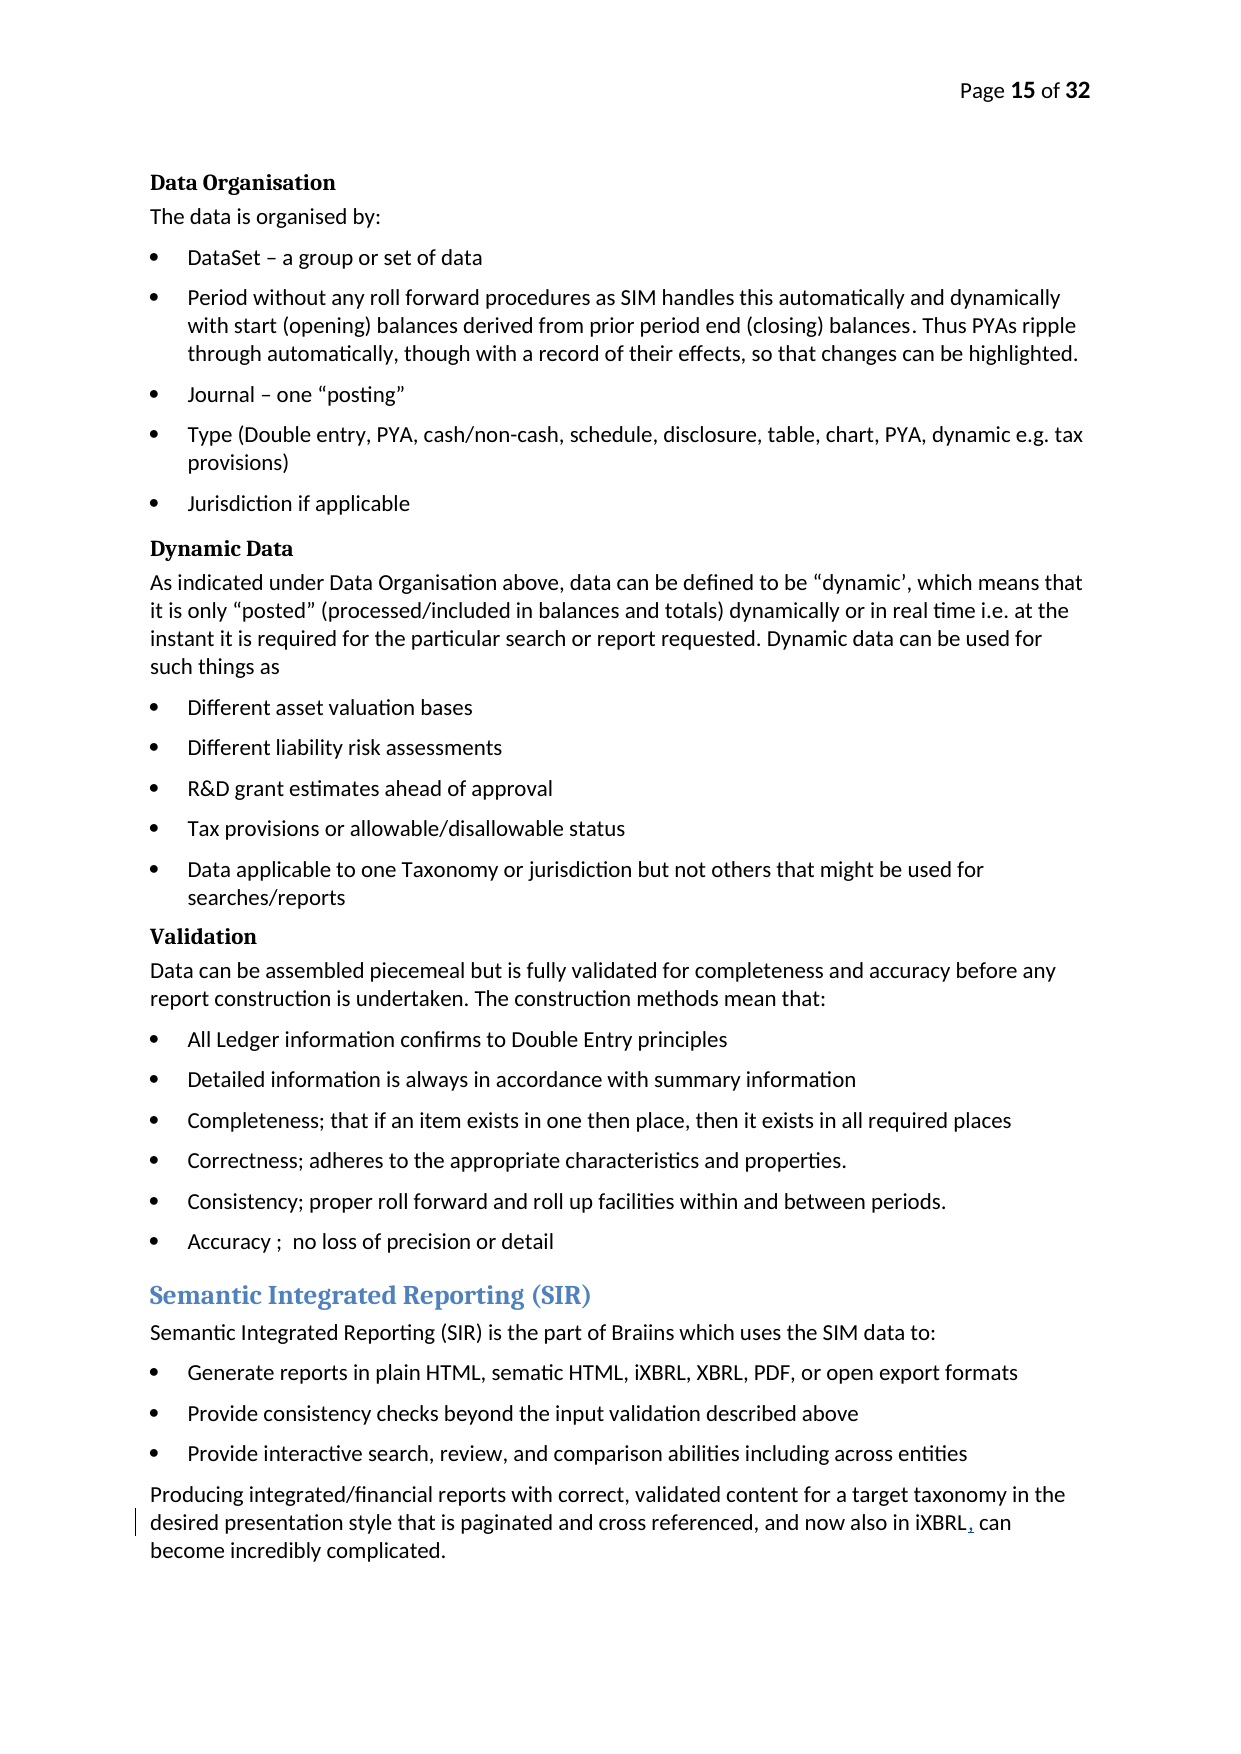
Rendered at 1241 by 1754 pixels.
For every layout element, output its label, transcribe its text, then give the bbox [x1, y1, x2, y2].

text Data can be assembled piecemeal but is fully validated for completeness and accuracy before any report construction is undertaken. The construction methods mean that: [150, 956, 1090, 1012]
text Semantic Integrated Reporting (SIR) is the part of Braiins which uses the SIM data to: [150, 1318, 1090, 1346]
list Provide interactive search, review, and comparison abilities including across entities [150, 1439, 1090, 1467]
list Different liability risk assessments [150, 733, 1090, 762]
list R&D grant estimates ahead of approval [150, 774, 1090, 802]
subtitle Dynamic Data [150, 536, 1090, 562]
list Journal – one “posting” [150, 380, 1090, 408]
list Completeness; that if an item exists in one then place, then it exists in all required places [150, 1106, 1090, 1134]
list Data applicable to one Taxonomy or jurisdiction but not others that might be used for searches/reports [150, 855, 1090, 911]
list Correctness; adheres to the appropriate characteristics and properties. [150, 1146, 1090, 1174]
subtitle Validation [150, 924, 1090, 950]
list Jurisdiction if applicable [150, 489, 1090, 517]
list Generate reports in plain HTML, sematic HTML, iXBRL, XBRL, PDF, or open export formats [150, 1358, 1090, 1386]
list Period without any roll forward procedures as SIM handles this automatically and dynamically with start (opening) balances derived from prior period end (closing) balances. Thus PYAs ripple through automatically, though with a record of their effects, so that changes can be highlighted. [150, 283, 1090, 367]
subtitle Semantic Integrated Reporting (SIR) [150, 1280, 1090, 1312]
text Producing integrated/financial reports with correct, validated content for a target taxonomy in the desired presentation style that is paginated and cross referenced, and now also in iXBRL can become incredibly complicated. [150, 1480, 1090, 1564]
list Consistency; proper roll forward and roll up facilities within and between periods. [150, 1187, 1090, 1215]
list DataSet – a group or set of data [150, 243, 1090, 271]
subtitle Data Organisation [150, 170, 1090, 196]
list Detailed information is always in accordance with summary information [150, 1065, 1090, 1093]
list Provide consistency checks beyond the input validation described above [150, 1399, 1090, 1427]
list Different asset valuation bases [150, 693, 1090, 721]
text As indicated under Data Organisation above, data can be defined to be “dynamic’, which means that it is only “posted” (processed/included in balances and totals) dynamically or in real time i.e. at the instant it is required for the particular search or report requested. Dynamic data can be used for such things as [150, 568, 1090, 681]
list Accuracy ; no loss of precision or detail [150, 1227, 1090, 1255]
list Type (Double entry, PYA, cash/non-cash, schedule, disclosure, table, chart, PYA, dynamic e.g. tax provisions) [150, 421, 1090, 477]
list All Ledger information confirms to Double Entry principles [150, 1025, 1090, 1053]
text The data is organised by: [150, 202, 1090, 230]
list Tax provisions or allowable/disallowable status [150, 814, 1090, 843]
